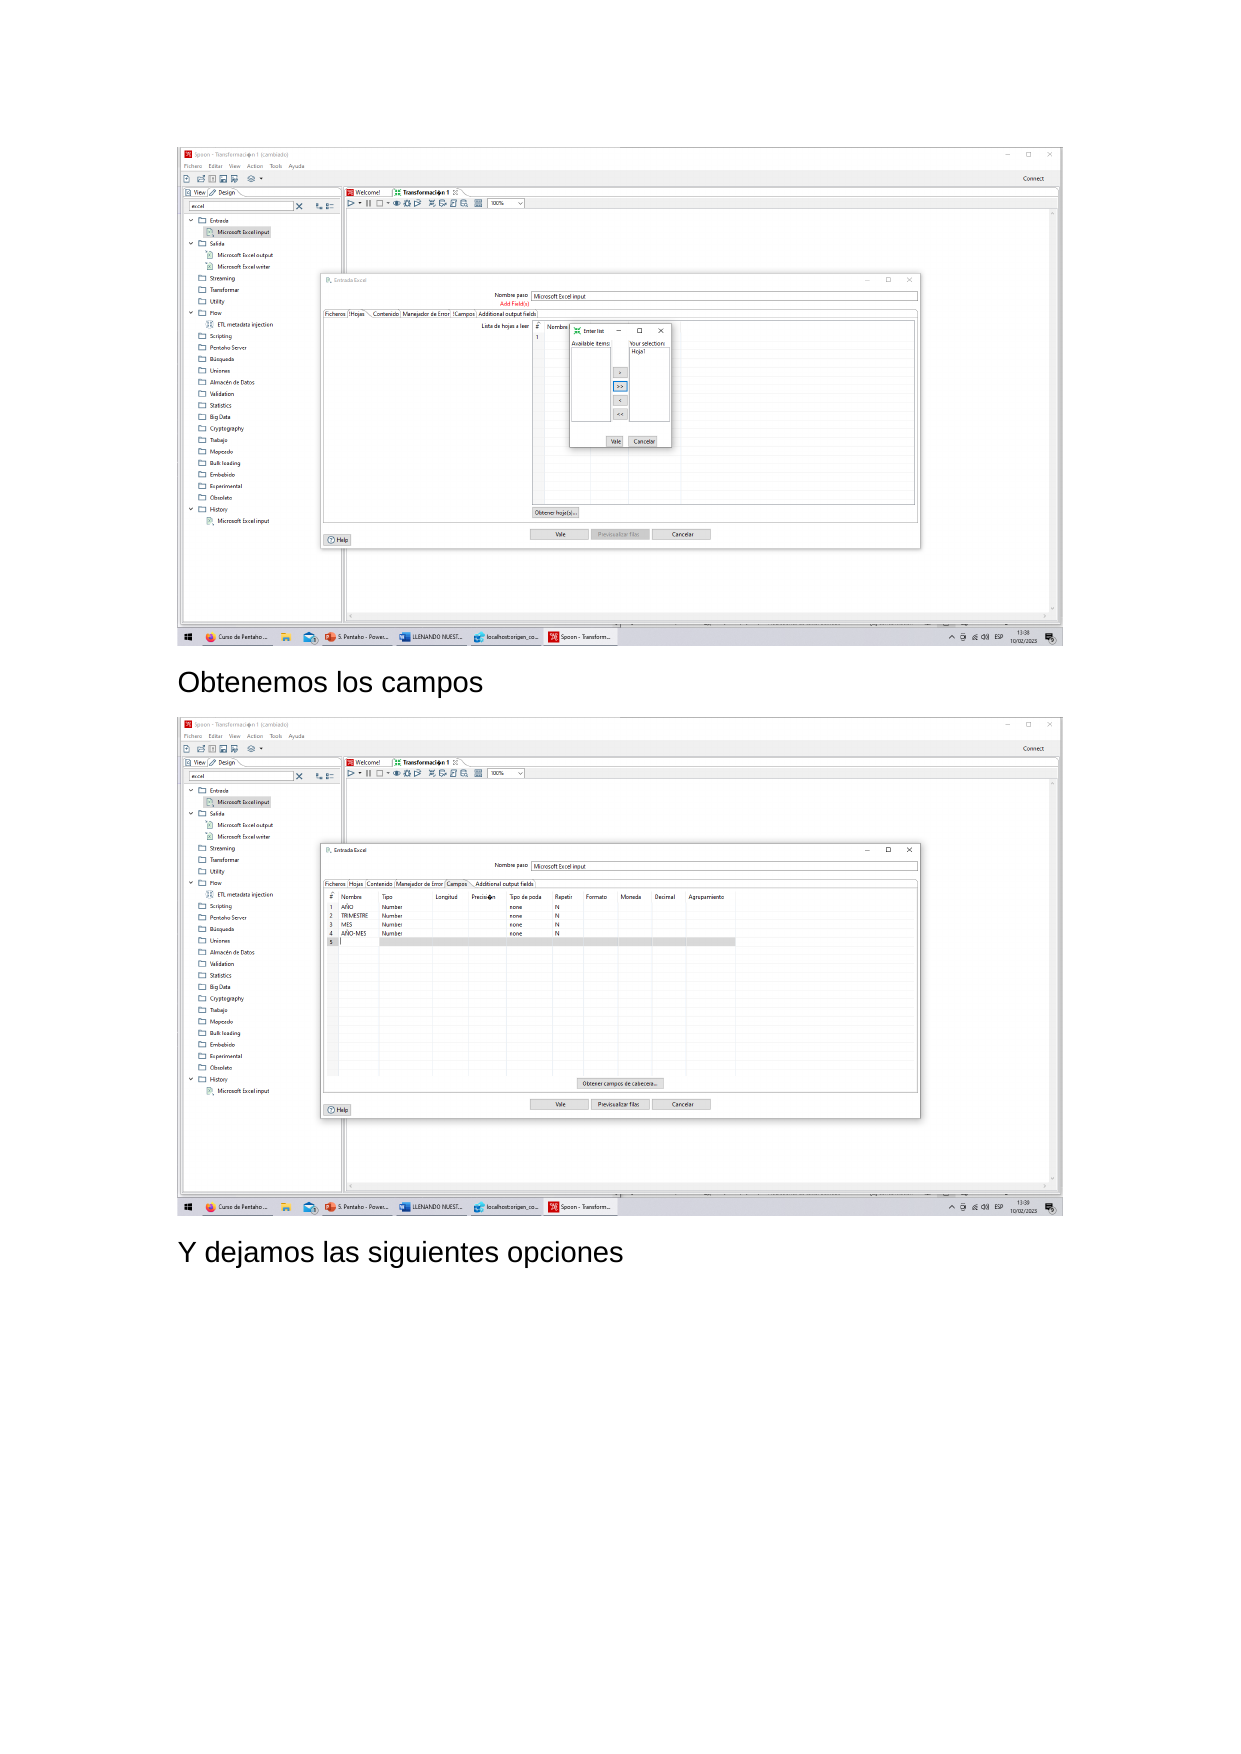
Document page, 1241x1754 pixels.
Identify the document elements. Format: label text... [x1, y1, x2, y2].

text Y dejamos las siguientes opciones [177, 1235, 1063, 1268]
picture [177, 717, 1063, 1216]
picture [177, 147, 1063, 646]
text Obtenemos los campos [177, 665, 1063, 698]
